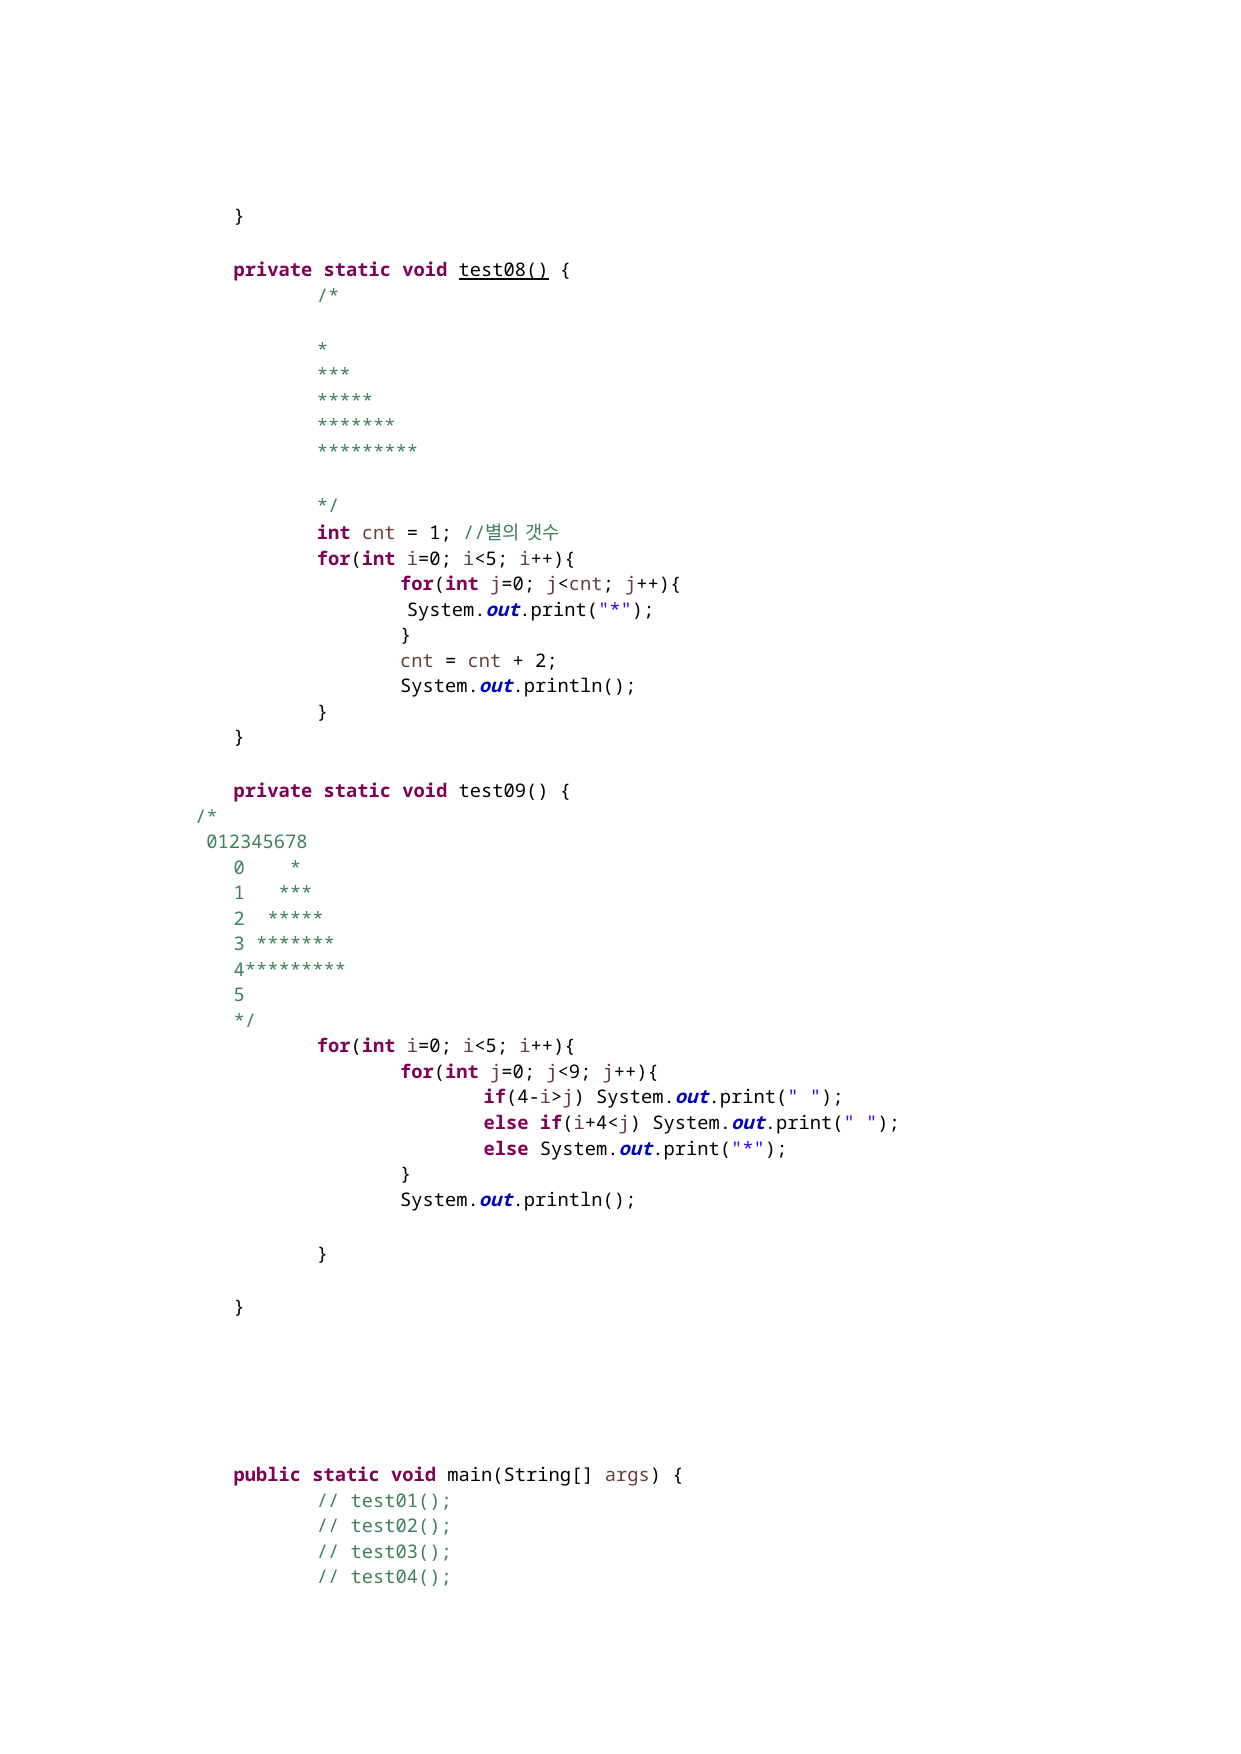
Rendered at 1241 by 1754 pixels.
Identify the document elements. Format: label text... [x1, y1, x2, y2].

text } [150, 723, 1090, 749]
text } [150, 1294, 1090, 1319]
text private static void test08() { [150, 257, 1090, 282]
text private static void test09() { [150, 777, 1090, 803]
text } [150, 203, 1090, 228]
text else if(i+4<j) System.out.print(" "); [150, 1109, 1090, 1135]
text public static void main(String[] args) { [150, 1461, 1090, 1487]
text 0 * [150, 854, 1090, 879]
text else System.out.print("*"); [150, 1135, 1090, 1160]
text } [150, 621, 1090, 647]
text System.out.println(); [150, 672, 1090, 698]
text 4********* [150, 956, 1090, 982]
text int cnt = 1; //별의 갯수 [150, 518, 1090, 545]
text for(int i=0; i<5; i++){ [150, 1033, 1090, 1058]
text 3 ******* [150, 931, 1090, 956]
text for(int j=0; j<9; j++){ [150, 1058, 1090, 1084]
text 1 *** [150, 879, 1090, 905]
text if(4-i>j) System.out.print(" "); [150, 1084, 1090, 1109]
text } [150, 698, 1090, 723]
text } [150, 1160, 1090, 1186]
text // test01(); [150, 1487, 1090, 1512]
text for(int j=0; j<cnt; j++){ [150, 570, 1090, 596]
text 5 [150, 982, 1090, 1007]
text // test02(); [150, 1512, 1090, 1538]
text 012345678 [150, 828, 1090, 854]
text /* [150, 803, 1090, 828]
text // test04(); [150, 1563, 1090, 1589]
text ******* [150, 413, 1090, 438]
text */ [150, 492, 1090, 518]
text */ [150, 1007, 1090, 1033]
text System.out.print("*"); [150, 596, 1090, 621]
text // test03(); [150, 1538, 1090, 1563]
text System.out.println(); [150, 1186, 1090, 1211]
text * [150, 336, 1090, 362]
text /* [150, 282, 1090, 308]
text ********* [150, 438, 1090, 464]
text for(int i=0; i<5; i++){ [150, 545, 1090, 570]
text *** [150, 362, 1090, 387]
text } [150, 1240, 1090, 1265]
text 2 ***** [150, 905, 1090, 931]
text cnt = cnt + 2; [150, 647, 1090, 672]
text ***** [150, 387, 1090, 413]
